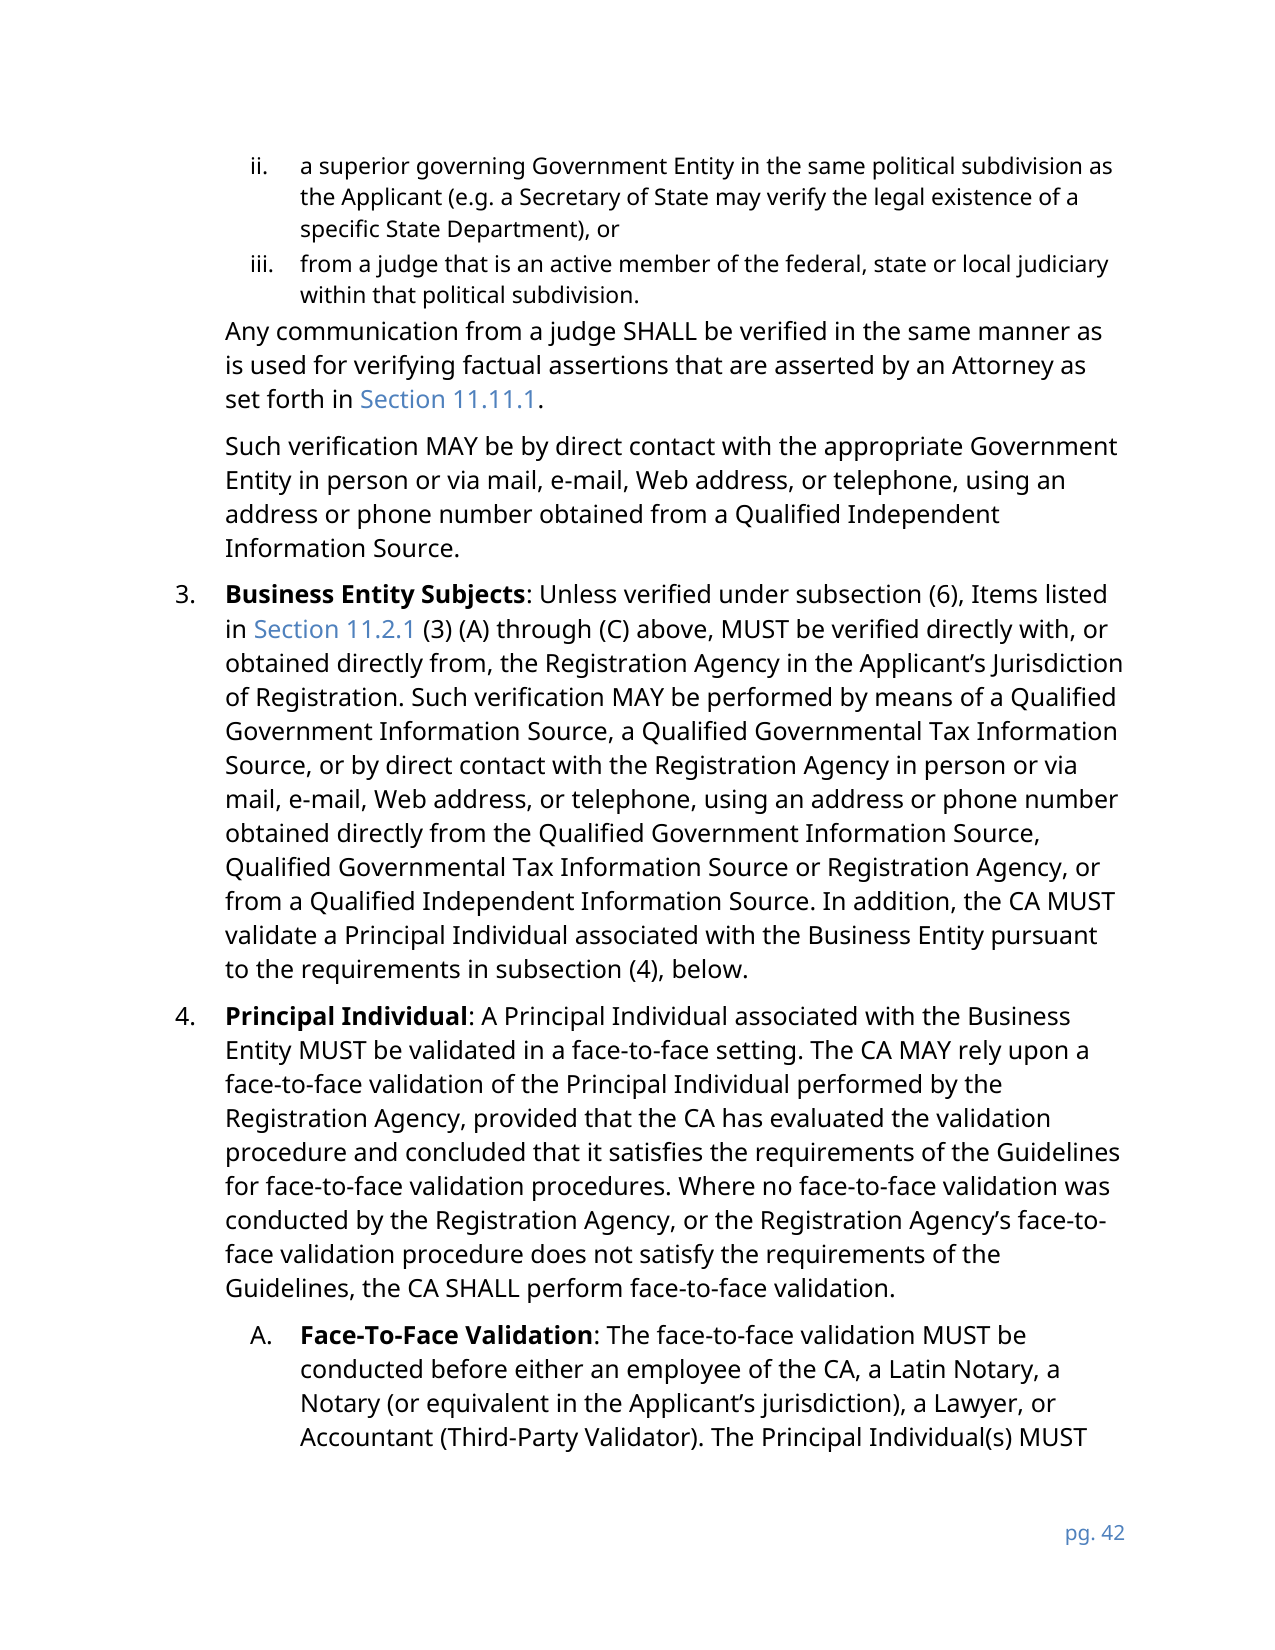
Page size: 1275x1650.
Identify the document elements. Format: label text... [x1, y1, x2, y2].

list Principal Individual: A Principal Individual associated with the Business Entity MUST be validated in a face-to-face setting. The CA MAY rely upon a face-to-face validation of the Principal Individual performed by the Registration Agency, provided that the CA has evaluated the validation procedure and concluded that it satisfies the requirements of the Guidelines for face-to-face validation procedures. Where no face-to-face validation was conducted by the Registration Agency, or the Registration Agency’s face-to-face validation procedure does not satisfy the requirements of the Guidelines, the CA SHALL perform face-to-face validation. [175, 998, 1125, 1305]
list Any communication from a judge SHALL be verified in the same manner as is used for verifying factual assertions that are asserted by an Attorney as set forth in Section 11.11.1. [175, 314, 1125, 416]
list Such verification MAY be by direct contact with the appropriate Government Entity in person or via mail, e-mail, Web address, or telephone, using an address or phone number obtained from a Qualified Independent Information Source. [175, 428, 1125, 565]
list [250, 1317, 1125, 1454]
list Business Entity Subjects: Unless verified under subsection (6), Items listed in Section 11.2.1 (3) (A) through (C) above, MUST be verified directly with, or obtained directly from, the Registration Agency in the Applicant’s Jurisdiction of Registration. Such verification MAY be performed by means of a Qualified Government Information Source, a Qualified Governmental Tax Information Source, or by direct contact with the Registration Agency in person or via mail, e-mail, Web address, or telephone, using an address or phone number obtained directly from the Qualified Government Information Source, Qualified Governmental Tax Information Source or Registration Agency, or from a Qualified Independent Information Source. In addition, the CA MUST validate a Principal Individual associated with the Business Entity pursuant to the requirements in subsection (4), below. [175, 577, 1125, 986]
list a superior governing Government Entity in the same political subdivision as the Applicant (e.g. a Secretary of State may verify the legal existence of a specific State Department), or [250, 150, 1125, 244]
list from a judge that is an active member of the federal, state or local judiciary within that political subdivision. [250, 247, 1125, 310]
